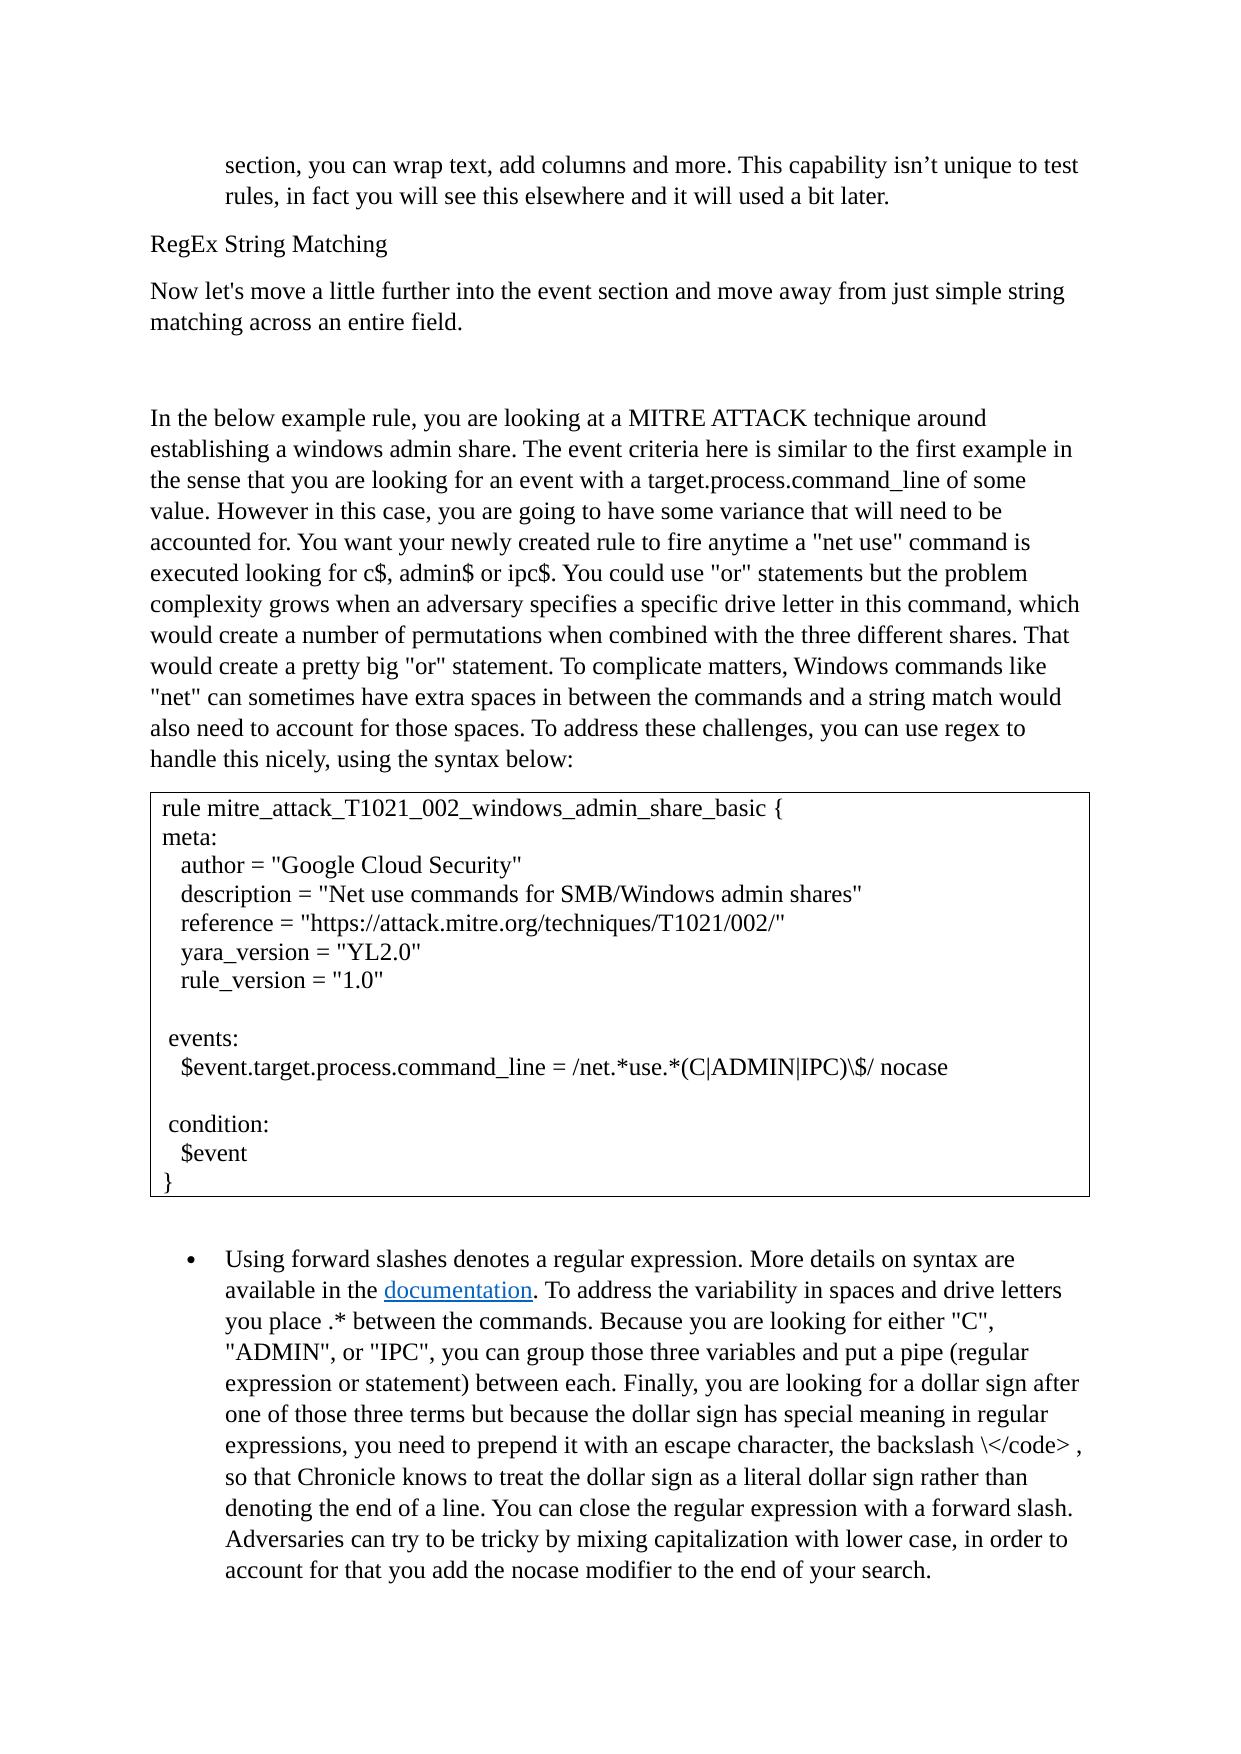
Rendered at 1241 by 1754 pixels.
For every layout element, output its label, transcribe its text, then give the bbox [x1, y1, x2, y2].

text In the below example rule, you are looking at a MITRE ATTACK technique around establishing a windows admin share. The event criteria here is similar to the first example in the sense that you are looking for an event with a target.process.command_line of some value. However in this case, you are going to have some variance that will need to be accounted for. You want your newly created rule to fire anytime a "net use" command is executed looking for c$, admin$ or ipc$. You could use "or" statements but the problem complexity grows when an adversary specifies a specific drive letter in this command, which would create a number of permutations when combined with the three different shares. That would create a pretty big "or" statement. To complicate matters, Windows commands like "net" can sometimes have extra spaces in between the commands and a string match would also need to account for those spaces. To address these challenges, you can use regex to handle this nicely, using the syntax below: [150, 403, 1090, 773]
text Now let's move a little further into the event section and move away from just simple string matching across an entire field. [150, 276, 1090, 336]
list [187, 150, 1090, 210]
text RegEx String Matching [150, 229, 1090, 257]
list Using forward slashes denotes a regular expression. More details on syntax are available in the documentation. To address the variability in spaces and drive letters you place .* between the commands. Because you are looking for either "C", "ADMIN", or "IPC", you can group those three variables and put a pipe (regular expression or statement) between each. Finally, you are looking for a dollar sign after one of those three terms but because the dollar sign has special meaning in regular expressions, you need to prepend it with an escape character, the backslash \</code> , so that Chronicle knows to treat the dollar sign as a literal dollar sign rather than denoting the end of a line. You can close the regular expression with a forward slash. Adversaries can try to be tricky by mixing capitalization with lower case, in order to account for that you add the nocase modifier to the end of your search. [187, 1244, 1090, 1583]
table_header rule mitre_attack_T1021_002_windows_admin_share_basic { meta: author = "Google Cloud Security" description = "Net use commands for SMB/Windows admin shares" reference = "https://attack.mitre.org/techniques/T1021/002/" yara_version = "YL2.0" rule_version = "1.0" events: $event.target.process.command_line = /net.*use.*(C|ADMIN|IPC)\$/ nocase condition: $event } [151, 793, 1089, 1196]
